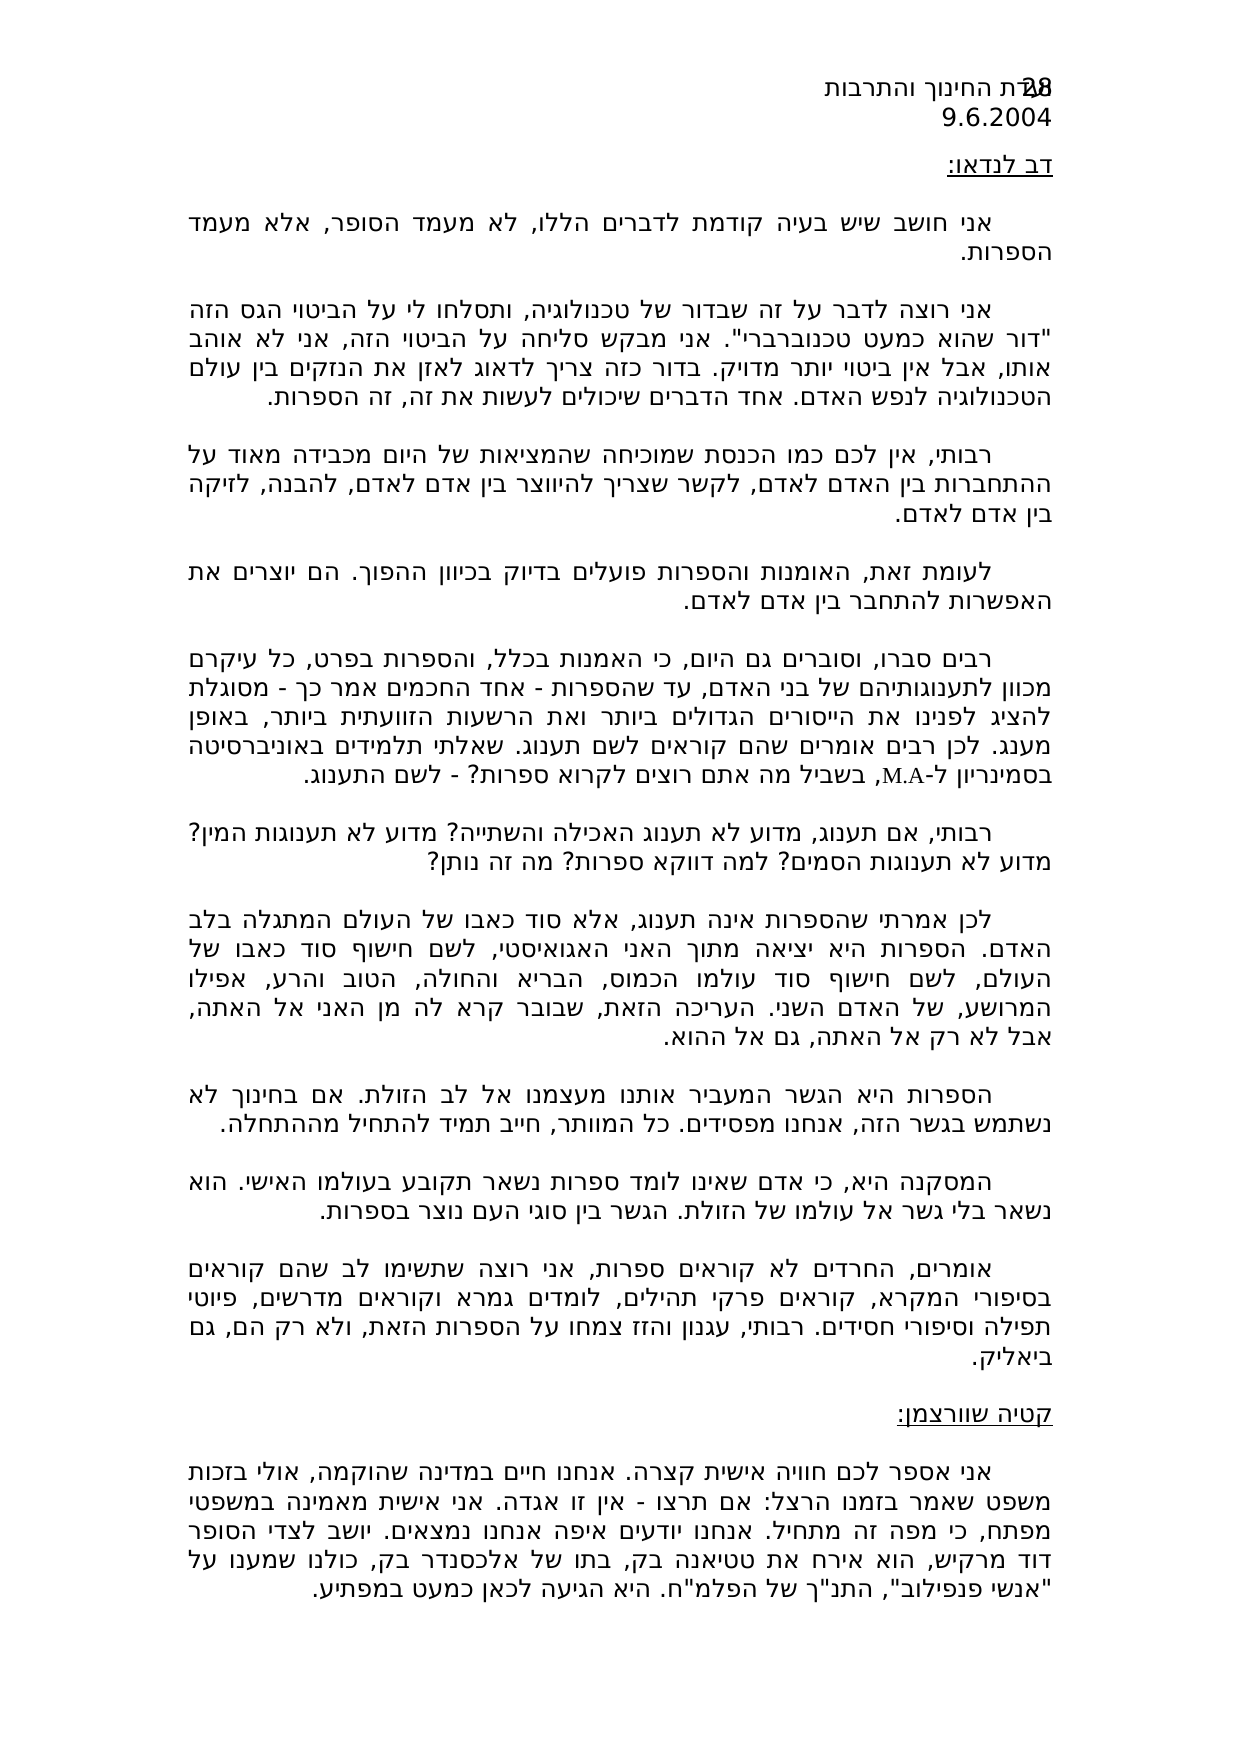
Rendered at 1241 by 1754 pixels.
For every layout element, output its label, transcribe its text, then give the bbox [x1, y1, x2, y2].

text רבותי, אין לכם כמו הכנסת שמוכיחה שהמציאות של היום מכבידה מאוד על ההתחברות בין האדם לאדם, לקשר שצריך להיווצר בין אדם לאדם, להבנה, לזיקה בין אדם לאדם. [187, 440, 1053, 528]
text המסקנה היא, כי אדם שאינו לומד ספרות נשאר תקובע בעולמו האישי. הוא נשאר בלי גשר אל עולמו של הזולת. הגשר בין סוגי העם נוצר בספרות. [187, 1167, 1053, 1225]
text אני רוצה לדבר על זה שבדור של טכנולוגיה, ותסלחו לי על הביטוי הגס הזה "דור שהוא כמעט טכנוברברי". אני מבקש סליחה על הביטוי הזה, אני לא אוהב אותו, אבל אין ביטוי יותר מדויק. בדור כזה צריך לדאוג לאזן את הנזקים בין עולם הטכנולוגיה לנפש האדם. אחד הדברים שיכולים לעשות את זה, זה הספרות. [187, 295, 1053, 412]
text אני אספר לכם חוויה אישית קצרה. אנחנו חיים במדינה שהוקמה, אולי בזכות משפט שאמר בזמנו הרצל: אם תרצו - אין זו אגדה. אני אישית מאמינה במשפטי מפתח, כי מפה זה מתחיל. אנחנו יודעים איפה אנחנו נמצאים. יושב לצדי הסופר דוד מרקיש, הוא אירח את טטיאנה בק, בתו של אלכסנדר בק, כולנו שמענו על "אנשי פנפילוב", התנ"ך של הפלמ"ח. היא הגיעה לכאן כמעט במפתיע. [187, 1457, 1053, 1603]
text הספרות היא הגשר המעביר אותנו מעצמנו אל לב הזולת. אם בחינוך לא נשתמש בגשר הזה, אנחנו מפסידים. כל המוותר, חייב תמיד להתחיל מההתחלה. [187, 1080, 1053, 1138]
text לעומת זאת, האומנות והספרות פועלים בדיוק בכיוון ההפוך. הם יוצרים את האפשרות להתחבר בין אדם לאדם. [187, 557, 1053, 615]
text רבותי, אם תענוג, מדוע לא תענוג האכילה והשתייה? מדוע לא תענוגות המין? מדוע לא תענוגות הסמים? למה דווקא ספרות? מה זה נותן? [187, 818, 1053, 877]
text קטיה שוורצמן: [187, 1399, 1053, 1429]
text אומרים, החרדים לא קוראים ספרות, אני רוצה שתשימו לב שהם קוראים בסיפורי המקרא, קוראים פרקי תהילים, לומדים גמרא וקוראים מדרשים, פיוטי תפילה וסיפורי חסידים. רבותי, עגנון והזז צמחו על הספרות הזאת, ולא רק הם, גם ביאליק. [187, 1254, 1053, 1371]
text דב לנדאו: [187, 150, 1053, 179]
text לכן אמרתי שהספרות אינה תענוג, אלא סוד כאבו של העולם המתגלה בלב האדם. הספרות היא יציאה מתוך האני האגואיסטי, לשם חישוף סוד כאבו של העולם, לשם חישוף סוד עולמו הכמוס, הבריא והחולה, הטוב והרע, אפילו המרושע, של האדם השני. העריכה הזאת, שבובר קרא לה מן האני אל האתה, אבל לא רק אל האתה, גם אל ההוא. [187, 905, 1053, 1051]
text רבים סברו, וסוברים גם היום, כי האמנות בכלל, והספרות בפרט, כל עיקרם מכוון לתענוגותיהם של בני האדם, עד שהספרות - אחד החכמים אמר כך - מסוגלת להציג לפנינו את הייסורים הגדולים ביותר ואת הרשעות הזוועתית ביותר, באופן מענג. לכן רבים אומרים שהם קוראים לשם תענוג. שאלתי תלמידים באוניברסיטה בסמינריון ל-M.A, בשביל מה אתם רוצים לקרוא ספרות? - לשם התענוג. [187, 644, 1053, 789]
text אני חושב שיש בעיה קודמת לדברים הללו, לא מעמד הסופר, אלא מעמד הספרות. [187, 208, 1053, 266]
